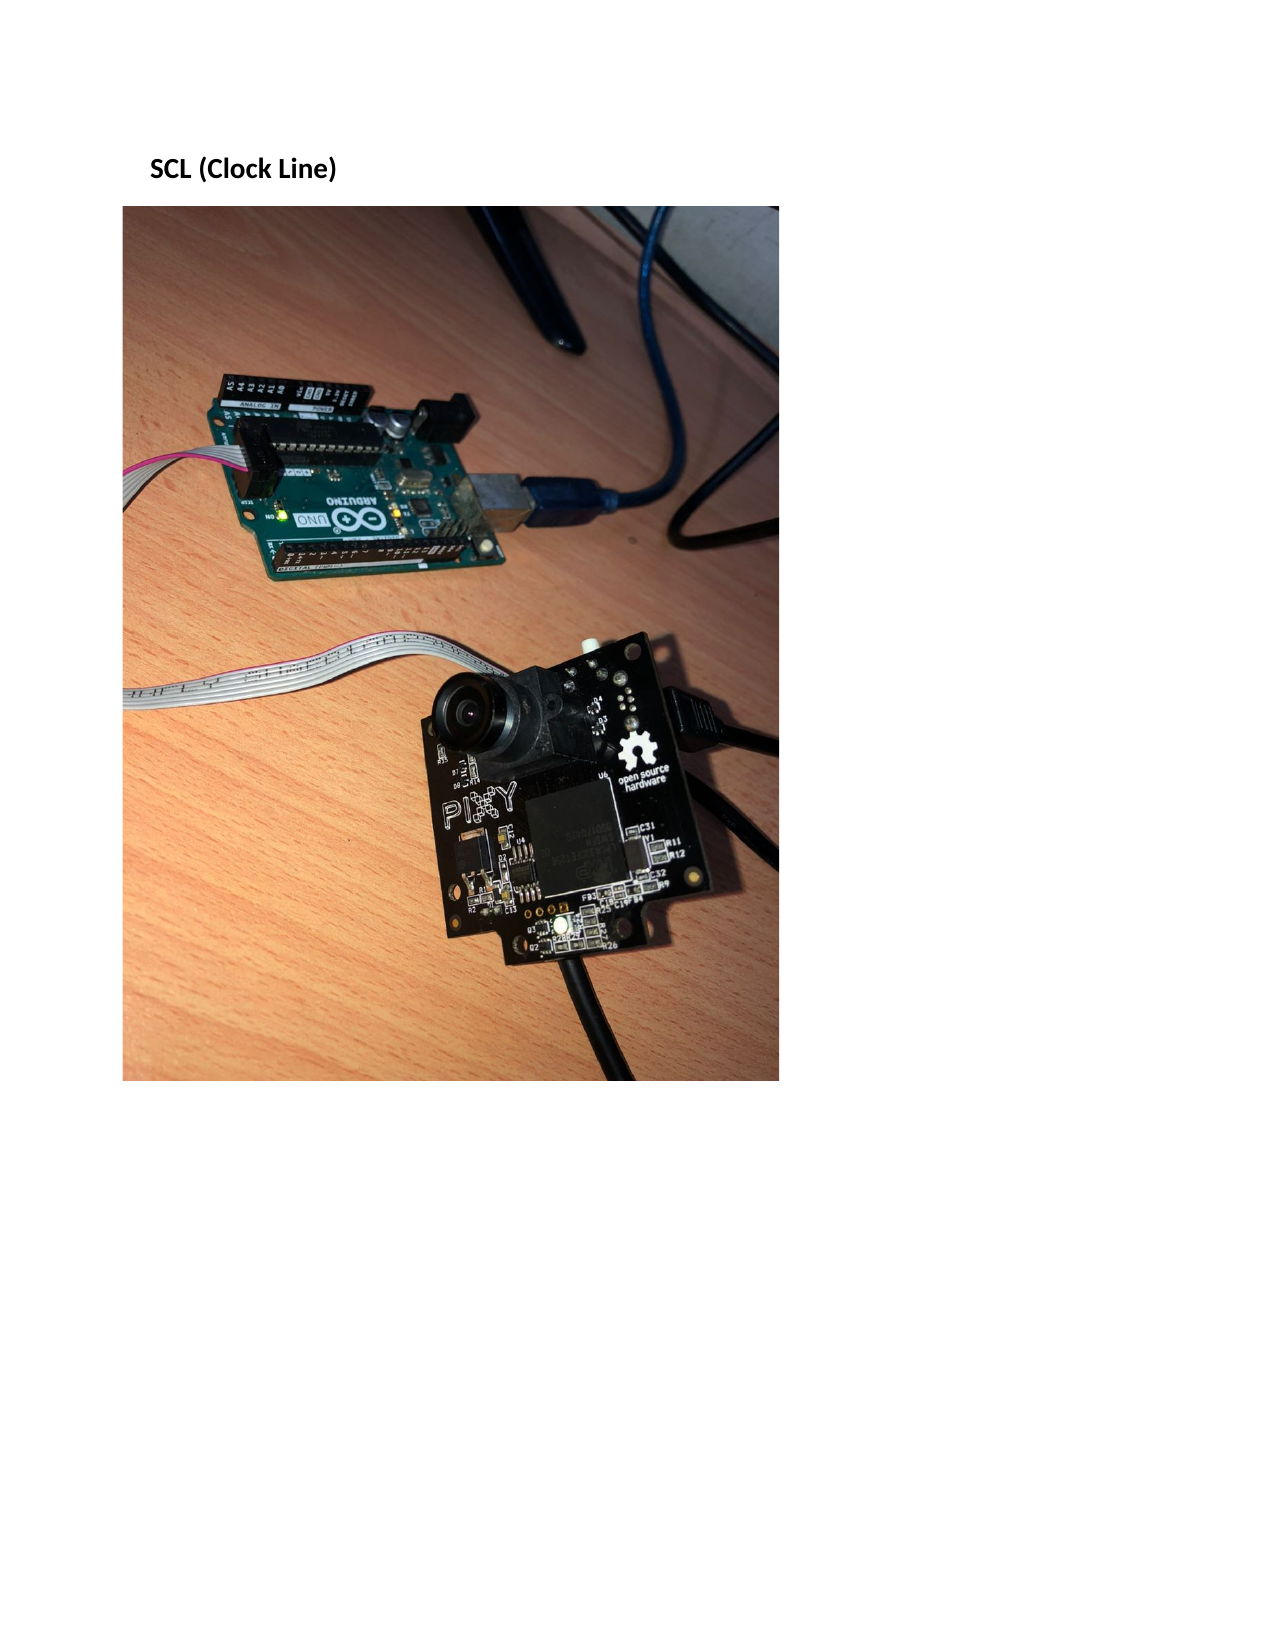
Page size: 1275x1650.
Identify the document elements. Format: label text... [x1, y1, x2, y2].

text SCL (Clock Line) [150, 150, 1125, 186]
picture [122, 206, 780, 1081]
